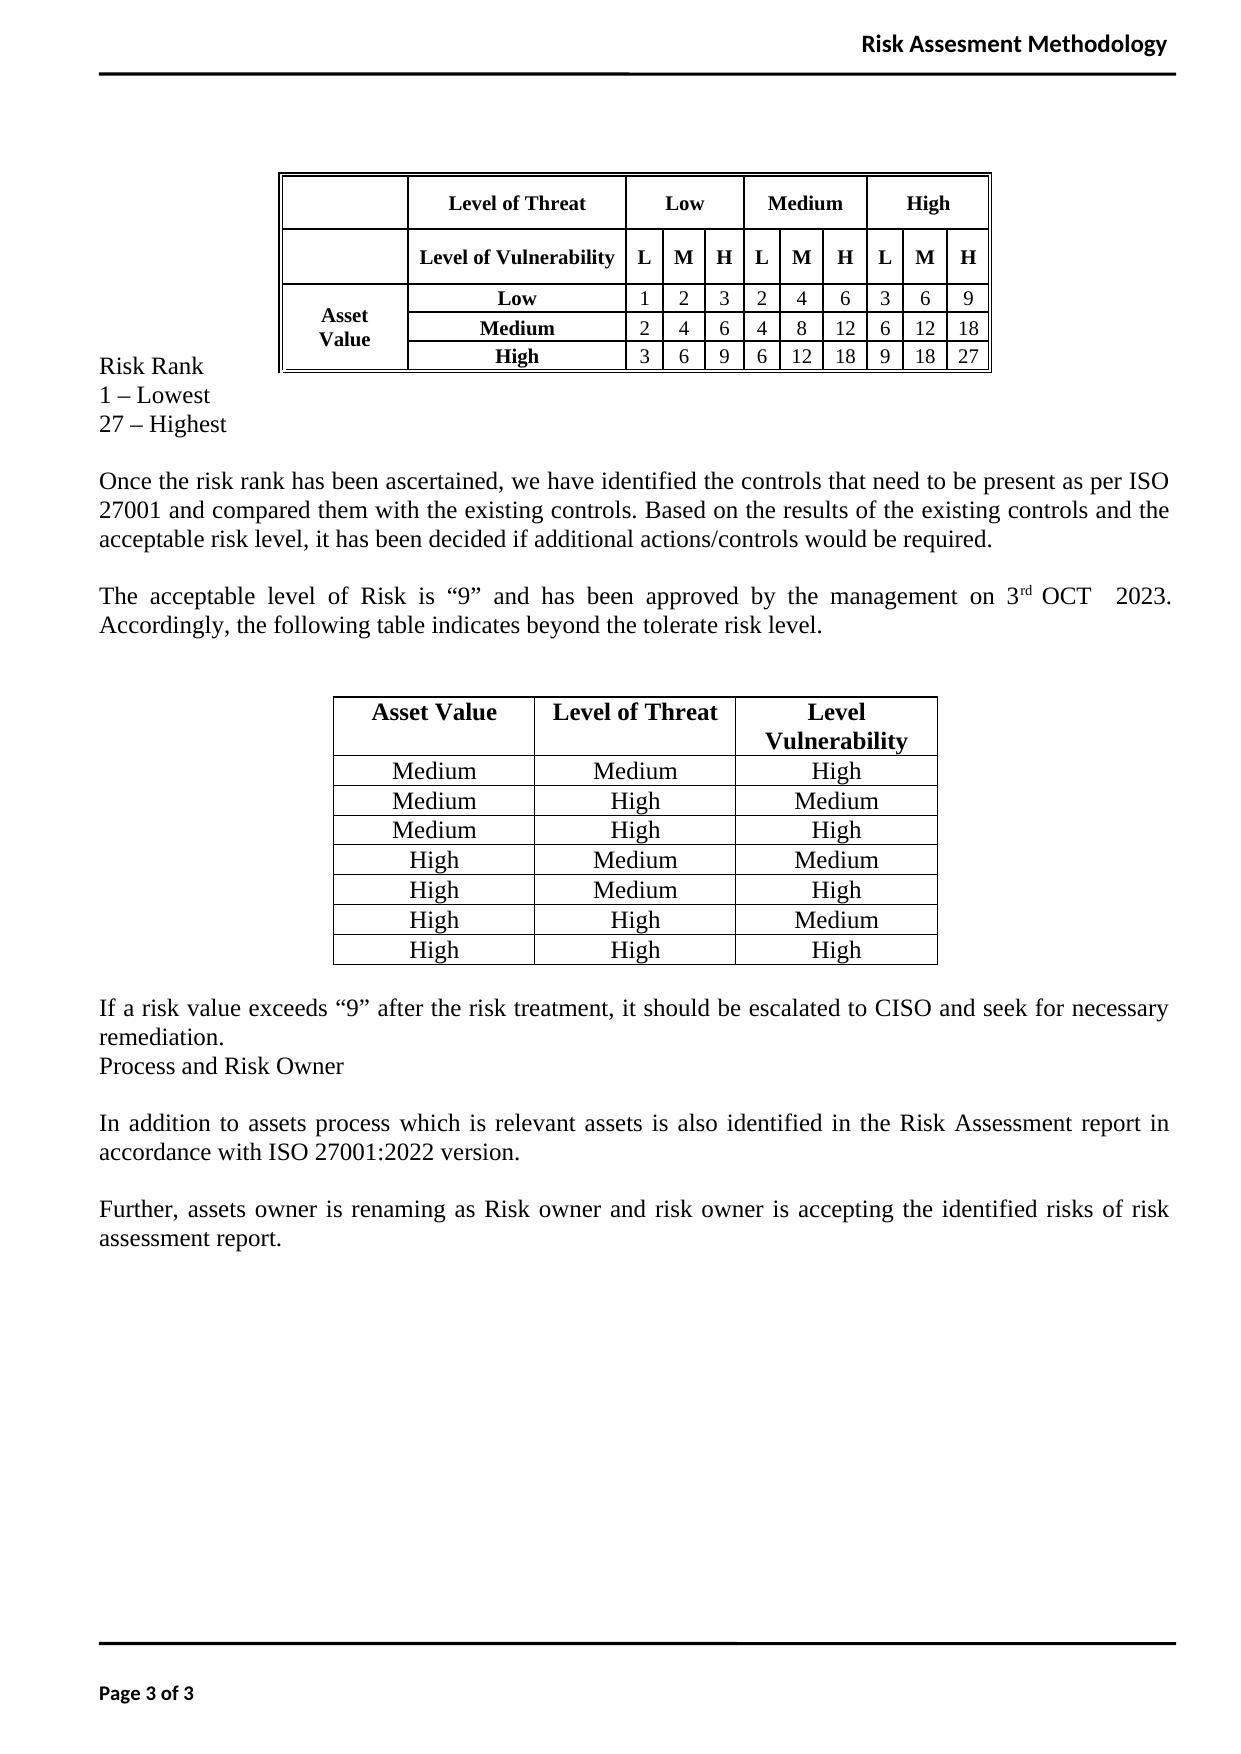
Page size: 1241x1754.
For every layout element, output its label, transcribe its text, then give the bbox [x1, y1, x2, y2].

table_cell 6 [745, 342, 779, 368]
table_cell Medium [736, 905, 937, 934]
table_cell Medium [334, 786, 534, 814]
table_cell 12 [781, 342, 822, 368]
text 1 – Lowest [99, 380, 1172, 409]
table_cell 12 [824, 313, 866, 340]
table_cell High [736, 935, 937, 963]
table_cell Medium [409, 313, 625, 340]
table_cell 2 [627, 313, 662, 340]
table_cell 3 [706, 285, 743, 311]
table_header [283, 177, 407, 228]
table_cell Medium [736, 786, 937, 814]
text Further, assets owner is renaming as Risk owner and risk owner is accepting the identified risks of risk assessment report. [99, 1194, 1172, 1252]
table_cell 27 [948, 342, 988, 368]
table_cell 6 [664, 342, 704, 368]
table_cell Medium [334, 816, 534, 844]
table_cell 3 [627, 342, 662, 368]
table_cell Medium [535, 845, 735, 874]
table_header High [868, 177, 988, 228]
table_cell H [824, 230, 866, 283]
table_cell 9 [706, 342, 743, 368]
table_cell 6 [904, 285, 946, 311]
table_header Level of Threat [409, 177, 625, 228]
table_cell High [535, 816, 735, 844]
table_cell Medium [736, 845, 937, 874]
table_cell H [706, 230, 743, 283]
table_cell Low [409, 285, 625, 311]
table_cell L [627, 230, 662, 283]
table_cell High [334, 905, 534, 934]
table_cell 6 [868, 313, 902, 340]
table_cell 9 [868, 342, 902, 368]
table_cell M [664, 230, 704, 283]
table_cell High [535, 905, 735, 934]
table_cell 18 [824, 342, 866, 368]
table_cell 1 [627, 285, 662, 311]
table_cell 12 [904, 313, 946, 340]
table_cell High [334, 935, 534, 963]
table_cell 3 [868, 285, 902, 311]
table_header Low [627, 177, 743, 228]
text Process and Risk Owner [99, 1051, 1172, 1079]
table_cell High [736, 875, 937, 904]
table_header Medium [745, 177, 866, 228]
table_cell L [868, 230, 902, 283]
text Once the risk rank has been ascertained, we have identified the controls that need to be present as per ISO 27001 and compared them with the existing controls. Based on the results of the existing controls and the acceptable risk level, it has been decided if additional actions/controls would be required. [99, 466, 1172, 553]
table_cell High [535, 935, 735, 963]
text If a risk value exceeds “9” after the risk treatment, it should be escalated to CISO and seek for necessary remediation. [99, 993, 1172, 1051]
text The acceptable level of Risk is “9” and has been approved by the management on 3rd OCT 2023. Accordingly, the following table indicates beyond the tolerate risk level. [99, 581, 1172, 639]
table_cell 18 [904, 342, 946, 368]
table_cell Medium [535, 875, 735, 904]
table_cell High [409, 342, 625, 368]
table_header Level Vulnerability [736, 698, 937, 755]
table_cell 4 [745, 313, 779, 340]
table_cell 6 [824, 285, 866, 311]
table_cell 6 [706, 313, 743, 340]
table_cell L [745, 230, 779, 283]
table_cell High [535, 786, 735, 814]
table_cell M [781, 230, 822, 283]
table_header Asset Value [334, 698, 534, 755]
text Risk Rank [99, 351, 1172, 380]
table_cell Medium [535, 756, 735, 785]
table_cell High [334, 875, 534, 904]
table_header Level of Threat [535, 698, 735, 755]
table_cell 4 [664, 313, 704, 340]
table_cell Asset Value [283, 285, 407, 368]
table_cell H [948, 230, 988, 283]
table_cell [283, 230, 407, 283]
table_cell 8 [781, 313, 822, 340]
text In addition to assets process which is relevant assets is also identified in the Risk Assessment report in accordance with ISO 27001:2022 version. [99, 1108, 1172, 1166]
table_cell High [334, 845, 534, 874]
table_cell 9 [948, 285, 988, 311]
table_cell 2 [664, 285, 704, 311]
table_cell High [736, 816, 937, 844]
table_cell 2 [745, 285, 779, 311]
table_cell High [736, 756, 937, 785]
table_cell Level of Vulnerability [409, 230, 625, 283]
table_cell M [904, 230, 946, 283]
table_cell 4 [781, 285, 822, 311]
table_cell 18 [948, 313, 988, 340]
text 27 – Highest [99, 409, 1172, 438]
table_cell Medium [334, 756, 534, 785]
